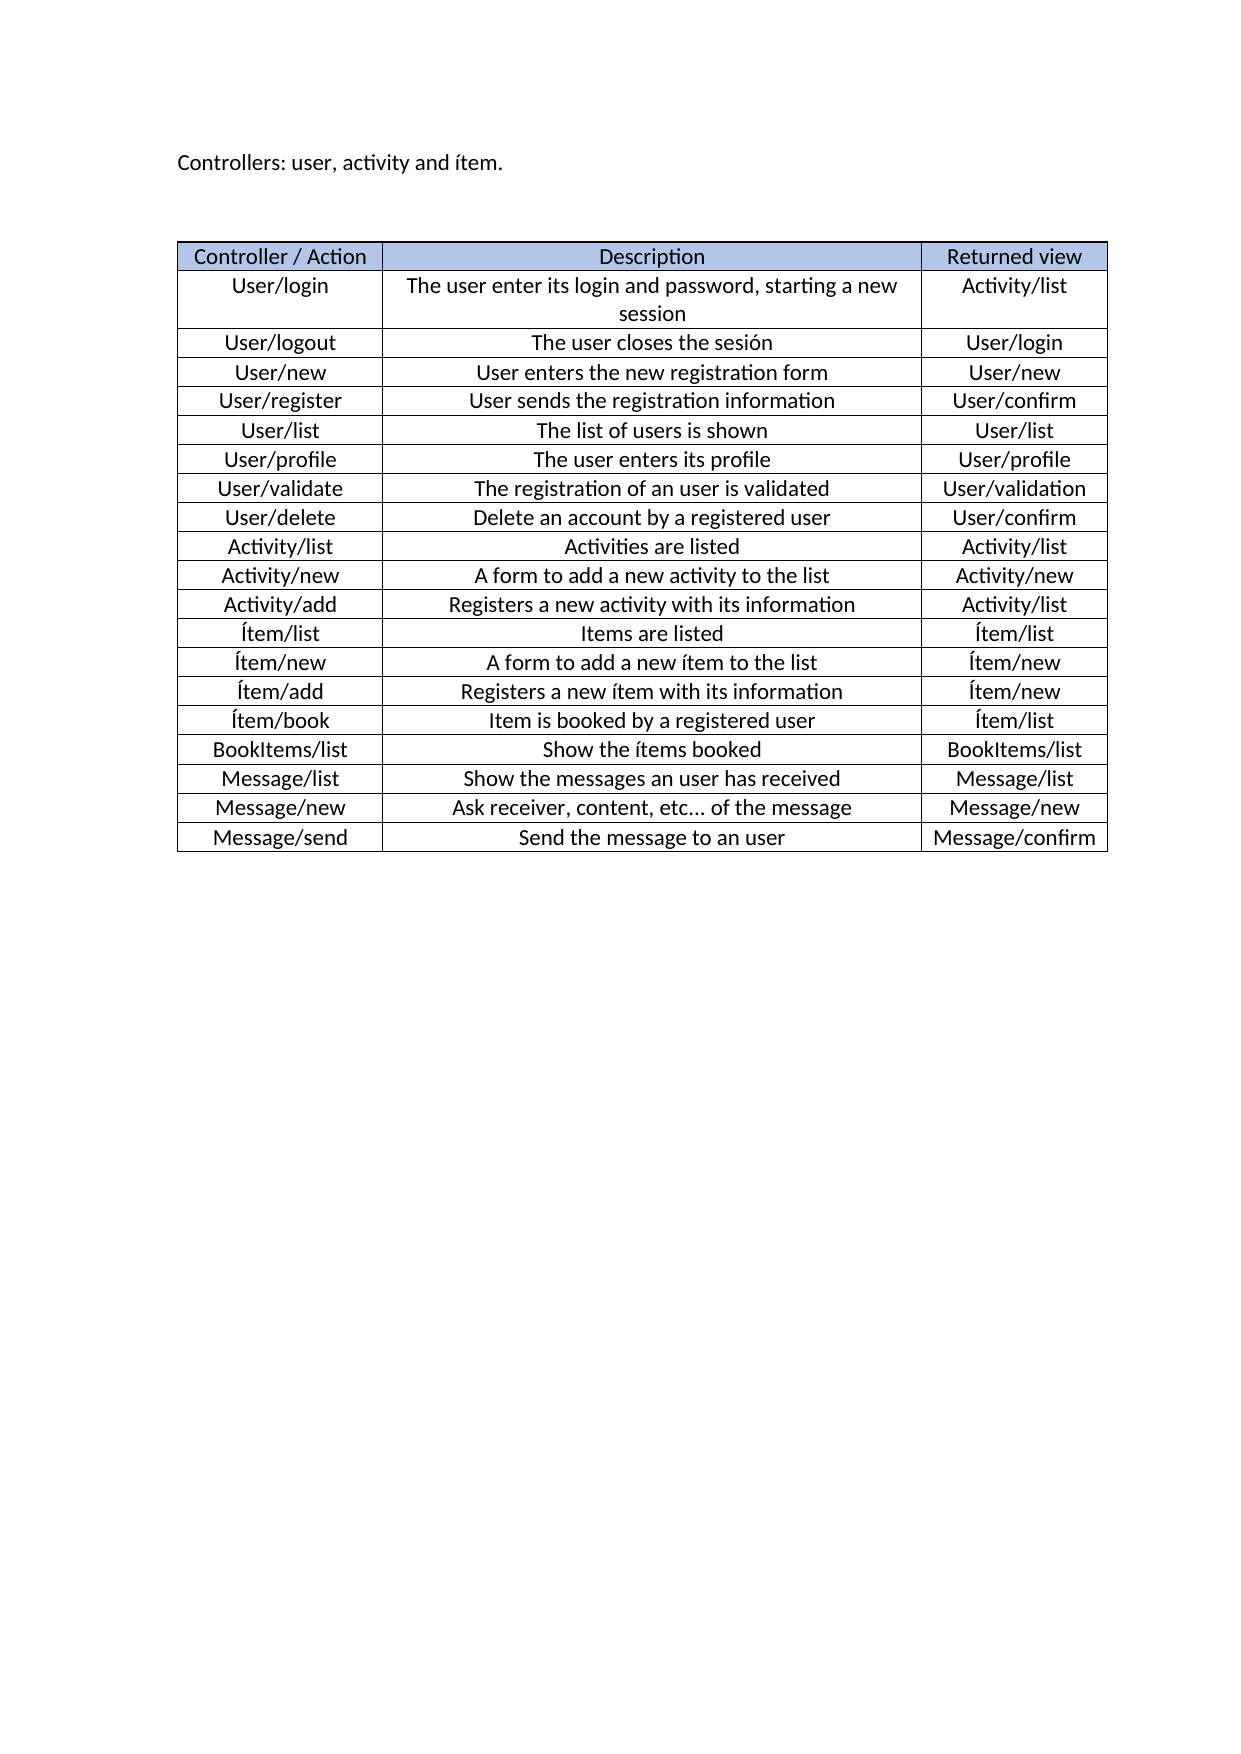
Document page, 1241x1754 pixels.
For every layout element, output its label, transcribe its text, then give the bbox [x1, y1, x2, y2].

table_cell Message/list [178, 765, 382, 792]
table_cell The list of users is shown [383, 416, 921, 444]
table_cell BookItems/list [178, 735, 382, 763]
table_cell User/new [922, 358, 1107, 386]
table_cell Ítem/new [922, 648, 1107, 676]
table_cell Activity/list [178, 532, 382, 560]
table_cell User/login [178, 271, 382, 327]
table_cell User/validation [922, 474, 1107, 502]
table_cell Message/confirm [922, 823, 1107, 851]
table_cell The user enter its login and password, starting a new session [383, 271, 921, 327]
table_header Controller / Action [178, 243, 382, 270]
table_cell Show the messages an user has received [383, 765, 921, 792]
table_cell User/confirm [922, 387, 1107, 415]
table_cell User/login [922, 329, 1107, 357]
table_cell Item is booked by a registered user [383, 706, 921, 734]
table_cell Delete an account by a registered user [383, 503, 921, 531]
table_cell Message/new [178, 794, 382, 822]
table_cell Message/send [178, 823, 382, 851]
table_cell Items are listed [383, 619, 921, 647]
table_cell User/new [178, 358, 382, 386]
table_cell User/validate [178, 474, 382, 502]
table_cell Activity/new [922, 561, 1107, 589]
table_cell Activity/add [178, 590, 382, 618]
table_cell User/register [178, 387, 382, 415]
table_cell Ask receiver, content, etc... of the message [383, 794, 921, 822]
table_cell Ítem/add [178, 677, 382, 705]
table_cell User/logout [178, 329, 382, 357]
table_cell Registers a new ítem with its information [383, 677, 921, 705]
table_cell Registers a new activity with its information [383, 590, 921, 618]
table_cell User/profile [922, 445, 1107, 473]
table_cell Activity/new [178, 561, 382, 589]
table_cell Send the message to an user [383, 823, 921, 851]
table_cell Activities are listed [383, 532, 921, 560]
table_cell The user closes the sesión [383, 329, 921, 357]
table_cell Show the ítems booked [383, 735, 921, 763]
table_cell User/confirm [922, 503, 1107, 531]
text Controllers: user, activity and ítem. [177, 148, 1063, 176]
table_header Returned view [922, 243, 1107, 270]
table_cell User enters the new registration form [383, 358, 921, 386]
table_cell Ítem/list [922, 619, 1107, 647]
table_cell User/list [178, 416, 382, 444]
table_cell The registration of an user is validated [383, 474, 921, 502]
table_cell The user enters its profile [383, 445, 921, 473]
table_cell Ítem/new [178, 648, 382, 676]
table_cell Ítem/list [922, 706, 1107, 734]
table_cell Activity/list [922, 532, 1107, 560]
table_cell Message/list [922, 765, 1107, 792]
table_cell Ítem/new [922, 677, 1107, 705]
table_cell User/delete [178, 503, 382, 531]
table_cell BookItems/list [922, 735, 1107, 763]
table_cell Ítem/list [178, 619, 382, 647]
table_cell User/profile [178, 445, 382, 473]
table_cell Ítem/book [178, 706, 382, 734]
table_cell Activity/list [922, 271, 1107, 327]
table_header Description [383, 243, 921, 270]
table_cell User sends the registration information [383, 387, 921, 415]
table_cell A form to add a new activity to the list [383, 561, 921, 589]
table_cell Message/new [922, 794, 1107, 822]
table_cell User/list [922, 416, 1107, 444]
table_cell Activity/list [922, 590, 1107, 618]
table_cell A form to add a new ítem to the list [383, 648, 921, 676]
